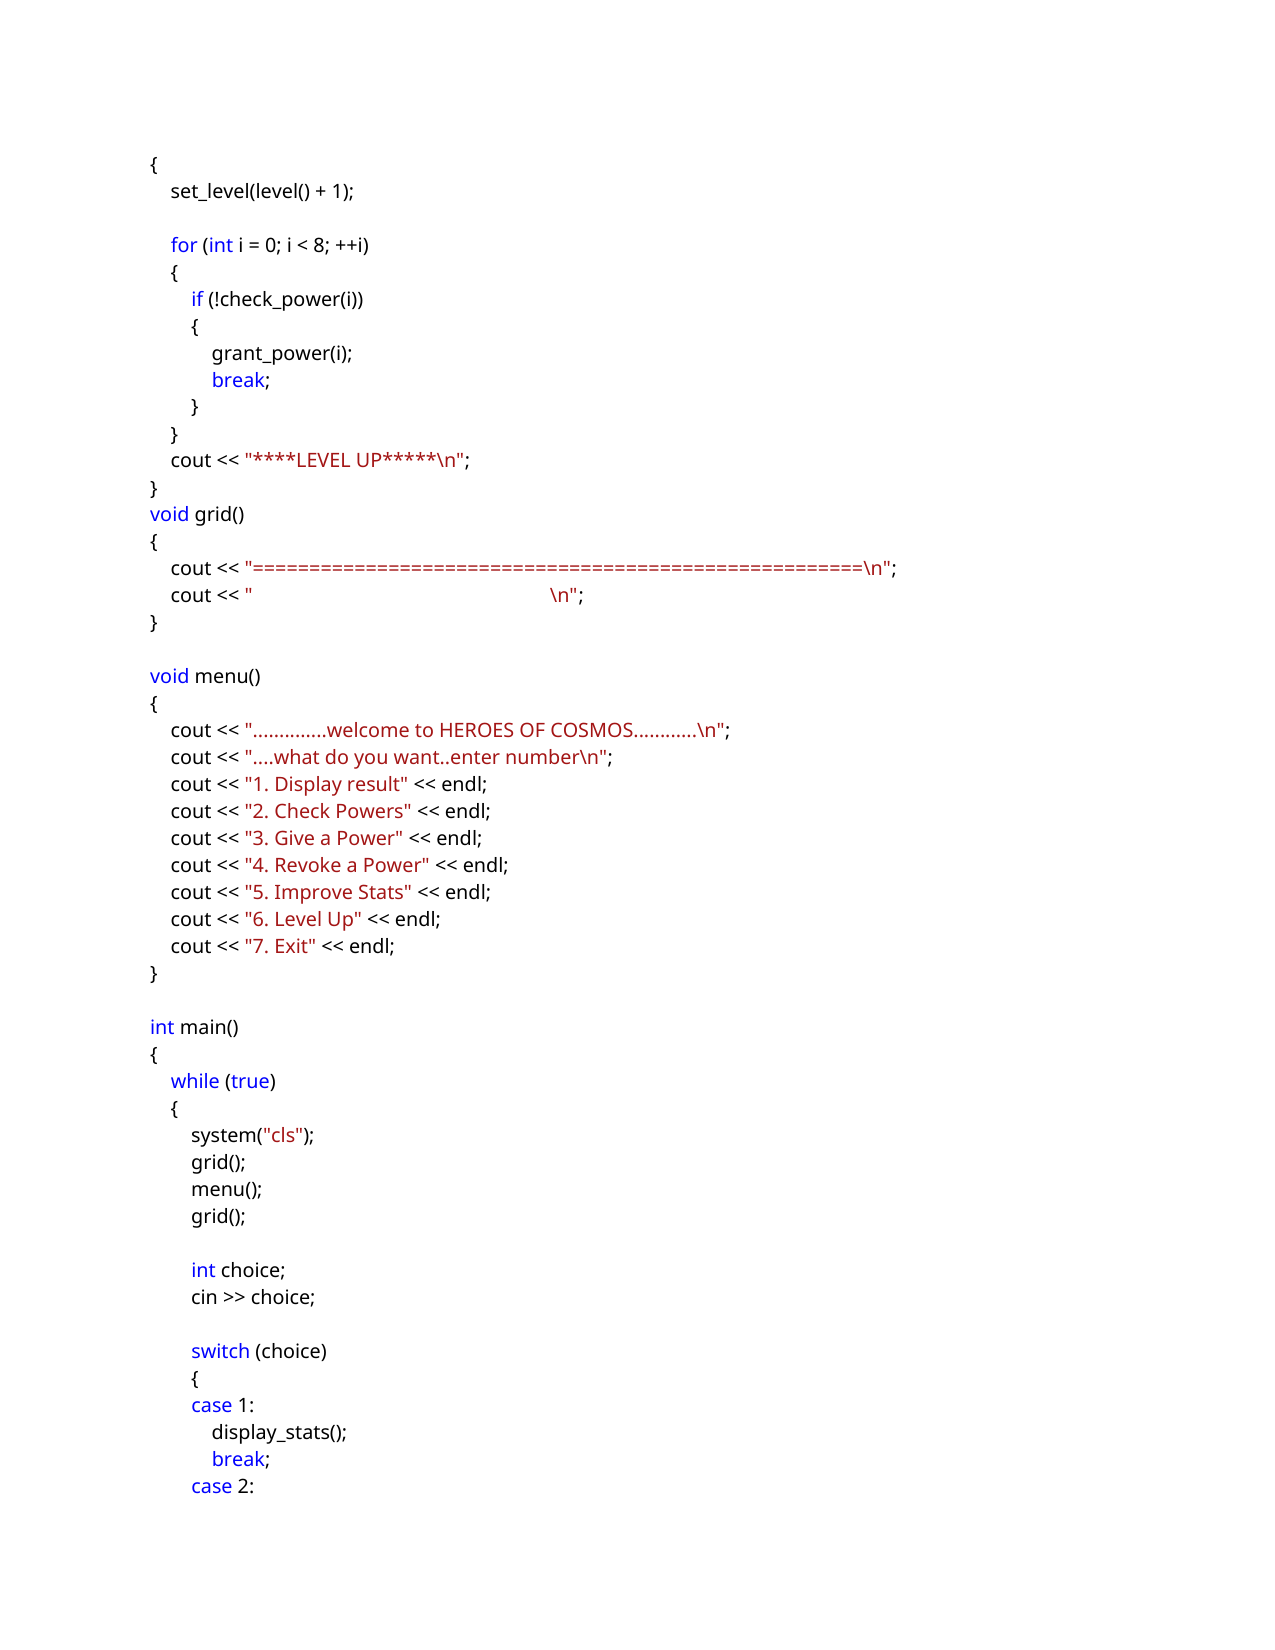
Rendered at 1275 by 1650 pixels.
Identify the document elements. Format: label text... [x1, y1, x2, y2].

text display_stats(); [150, 1418, 1125, 1445]
text cout << "..............welcome to HEROES OF COSMOS............\n"; [150, 717, 1125, 743]
text } [150, 959, 1125, 986]
text system("cls"); [150, 1121, 1125, 1148]
text cout << "5. Improve Stats" << endl; [150, 878, 1125, 905]
text cout << "****LEVEL UP*****\n"; [150, 447, 1125, 474]
text cout << "....what do you want..enter number\n"; [150, 743, 1125, 771]
text switch (choice) [150, 1337, 1125, 1364]
text while (true) [150, 1067, 1125, 1094]
text cin >> choice; [150, 1283, 1125, 1310]
text cout << "6. Level Up" << endl; [150, 905, 1125, 932]
text { [150, 528, 1125, 555]
text cout << "======================================================\n"; [150, 555, 1125, 582]
text } [150, 609, 1125, 636]
text grant_power(i); [150, 339, 1125, 366]
text { [150, 258, 1125, 285]
text cout << "1. Display result" << endl; [150, 771, 1125, 797]
text case 1: [150, 1391, 1125, 1418]
text void grid() [150, 501, 1125, 528]
text void menu() [150, 663, 1125, 689]
text { [150, 1094, 1125, 1121]
text case 2: [150, 1472, 1125, 1499]
text menu(); [150, 1175, 1125, 1202]
text for (int i = 0; i < 8; ++i) [150, 231, 1125, 258]
text int choice; [150, 1256, 1125, 1283]
text grid(); [150, 1148, 1125, 1175]
text { [150, 1040, 1125, 1067]
text break; [150, 366, 1125, 393]
text } [150, 393, 1125, 420]
text cout << "3. Give a Power" << endl; [150, 824, 1125, 851]
text cout << "4. Revoke a Power" << endl; [150, 851, 1125, 878]
text cout << " \n"; [150, 582, 1125, 609]
text } [150, 420, 1125, 447]
text set_level(level() + 1); [150, 177, 1125, 204]
text int main() [150, 1013, 1125, 1040]
text if (!check_power(i)) [150, 285, 1125, 312]
text { [150, 312, 1125, 339]
text { [150, 150, 1125, 177]
text { [150, 1364, 1125, 1391]
text grid(); [150, 1202, 1125, 1229]
text } [150, 474, 1125, 501]
text { [150, 689, 1125, 717]
text break; [150, 1445, 1125, 1472]
text cout << "2. Check Powers" << endl; [150, 797, 1125, 824]
text cout << "7. Exit" << endl; [150, 932, 1125, 959]
